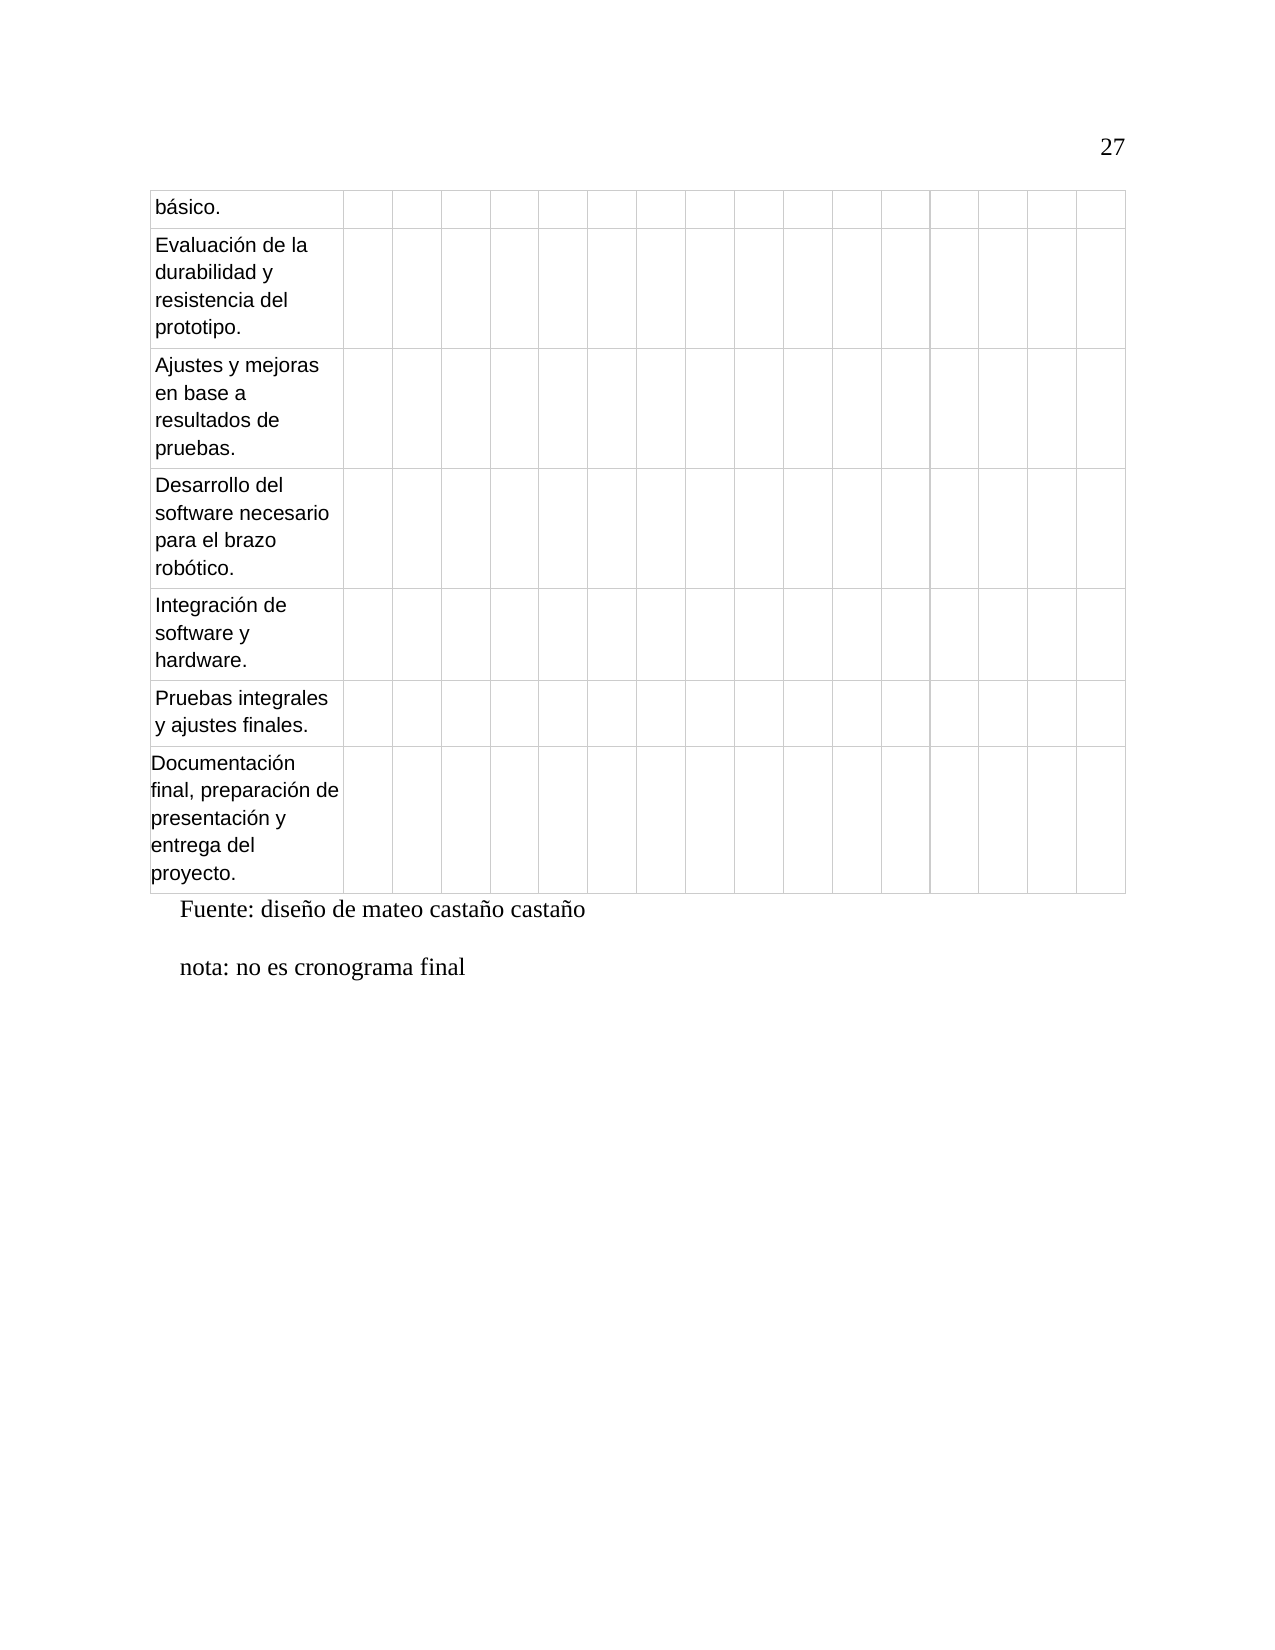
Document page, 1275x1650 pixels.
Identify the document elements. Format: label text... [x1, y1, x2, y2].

table_cell [539, 589, 587, 680]
table_cell [442, 747, 490, 893]
table_cell [491, 589, 538, 680]
table_cell [735, 349, 783, 468]
table_cell [882, 469, 929, 588]
table_cell [931, 681, 978, 746]
table_cell [393, 681, 441, 746]
table_cell Evaluación de la durabilidad y resistencia del prototipo. [151, 229, 343, 348]
table_cell [784, 469, 832, 588]
table_cell [637, 229, 685, 348]
table_cell [735, 229, 783, 348]
table_cell [735, 681, 783, 746]
table_cell [637, 589, 685, 680]
table_cell [931, 469, 978, 588]
table_cell [882, 229, 929, 348]
table_cell [784, 349, 832, 468]
table_cell [344, 229, 392, 348]
table_cell [393, 747, 441, 893]
table_cell [833, 229, 881, 348]
table_cell [637, 191, 685, 227]
table_cell [588, 469, 636, 588]
table_cell [784, 191, 832, 227]
table_cell [833, 349, 881, 468]
table_cell [637, 681, 685, 746]
table_cell [539, 469, 587, 588]
table_cell [882, 349, 929, 468]
table_cell [931, 229, 978, 348]
table_cell [539, 229, 587, 348]
table_cell [1028, 681, 1076, 746]
table_cell [588, 349, 636, 468]
table_cell [1028, 469, 1076, 588]
table_cell Pruebas integrales y ajustes finales. [151, 681, 343, 746]
table_cell [931, 349, 978, 468]
table_cell [393, 191, 441, 227]
table_cell Ajustes y mejoras en base a resultados de pruebas. [151, 349, 343, 468]
table_cell [686, 747, 734, 893]
text Fuente: diseño de mateo castaño castaño [150, 894, 1125, 923]
table_cell [491, 191, 538, 227]
table_cell [344, 747, 392, 893]
table_cell [491, 681, 538, 746]
table_cell Documentación final, preparación de presentación y entrega del proyecto. [151, 747, 343, 893]
table_cell [491, 229, 538, 348]
table_cell [588, 229, 636, 348]
table_cell [588, 589, 636, 680]
table_cell [588, 681, 636, 746]
table_cell [539, 681, 587, 746]
table_cell [833, 469, 881, 588]
table_cell [393, 589, 441, 680]
table_cell [344, 589, 392, 680]
table_cell [442, 589, 490, 680]
table_cell [442, 229, 490, 348]
table_cell [686, 469, 734, 588]
table_cell [784, 681, 832, 746]
table_cell [1077, 589, 1125, 680]
table_cell [637, 349, 685, 468]
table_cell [151, 191, 343, 227]
table_cell [1077, 229, 1125, 348]
table_cell [344, 681, 392, 746]
table_cell [686, 589, 734, 680]
table_cell [344, 191, 392, 227]
table_cell [833, 191, 881, 227]
table_cell [735, 191, 783, 227]
table_cell [833, 589, 881, 680]
table_cell [588, 191, 636, 227]
table_cell [344, 349, 392, 468]
table_cell [882, 681, 929, 746]
table_cell [393, 469, 441, 588]
table_cell [491, 349, 538, 468]
table_cell [686, 681, 734, 746]
table_cell [393, 229, 441, 348]
table_cell [1028, 589, 1076, 680]
table_cell [833, 747, 881, 893]
table_cell [1028, 747, 1076, 893]
table_cell [931, 191, 978, 227]
table_cell [979, 681, 1027, 746]
table_cell [784, 747, 832, 893]
table_cell Desarrollo del software necesario para el brazo robótico. [151, 469, 343, 588]
table_cell [1077, 469, 1125, 588]
table_cell [979, 469, 1027, 588]
table_cell [442, 349, 490, 468]
table_cell [979, 589, 1027, 680]
table_cell [735, 747, 783, 893]
table_cell [344, 469, 392, 588]
table_cell [539, 349, 587, 468]
table_cell [637, 747, 685, 893]
table_cell [539, 191, 587, 227]
table_cell [979, 229, 1027, 348]
table_cell Integración de software y hardware. [151, 589, 343, 680]
table_cell [393, 349, 441, 468]
text nota: no es cronograma final [150, 952, 1125, 980]
table_cell [979, 191, 1027, 227]
table_cell [1028, 191, 1076, 227]
table_cell [539, 747, 587, 893]
table_cell [979, 747, 1027, 893]
table_cell [442, 191, 490, 227]
table_cell [491, 469, 538, 588]
table_cell [979, 349, 1027, 468]
table_cell [1028, 229, 1076, 348]
table_cell [686, 349, 734, 468]
table_cell [1077, 349, 1125, 468]
table_cell [588, 747, 636, 893]
table_cell [735, 469, 783, 588]
table_cell [1028, 349, 1076, 468]
table_cell [1077, 681, 1125, 746]
table_cell [1077, 747, 1125, 893]
table_cell [931, 589, 978, 680]
table_cell [784, 589, 832, 680]
table_cell [784, 229, 832, 348]
table_cell [1077, 191, 1125, 227]
table_cell [735, 589, 783, 680]
table_cell [882, 747, 929, 893]
table_cell [833, 681, 881, 746]
table_cell [442, 469, 490, 588]
table_cell [686, 229, 734, 348]
table_cell [931, 747, 978, 893]
table_cell [882, 191, 929, 227]
table_cell [442, 681, 490, 746]
table_cell [637, 469, 685, 588]
table_cell [491, 747, 538, 893]
table_cell [882, 589, 929, 680]
table_cell [686, 191, 734, 227]
